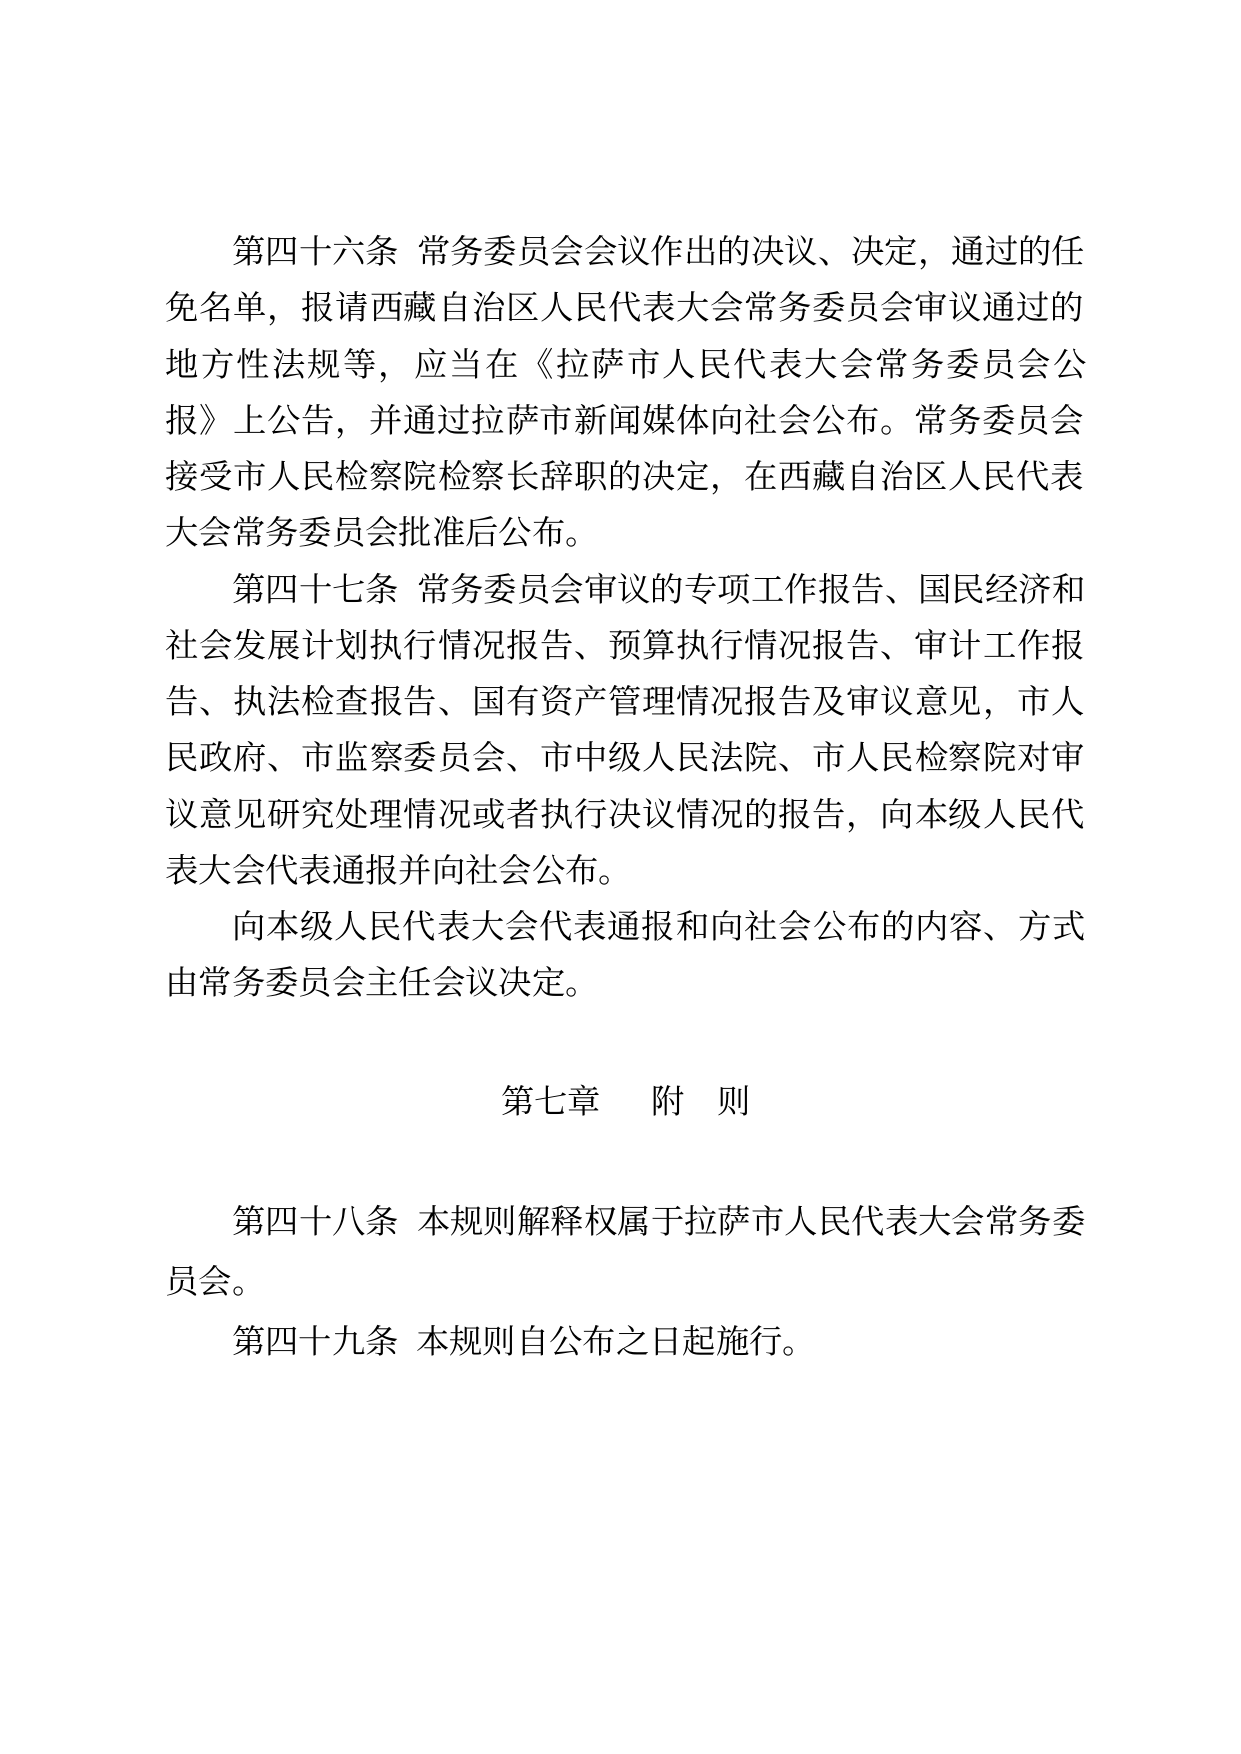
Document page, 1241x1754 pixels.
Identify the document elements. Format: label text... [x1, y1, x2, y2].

text 第四十六条 常务委员会会议作出的决议、决定，通过的任免名单，报请西藏自治区人民代表大会常务委员会审议通过的地方性法规等，应当在《拉萨市人民代表大会常务委员会公报》上公告，并通过拉萨市新闻媒体向社会公布。常务委员会接受市人民检察院检察长辞职的决定，在西藏自治区人民代表大会常务委员会批准后公布。 [165, 218, 1087, 556]
text 第四十七条 常务委员会审议的专项工作报告、国民经济和社会发展计划执行情况报告、预算执行情况报告、审计工作报告、执法检查报告、国有资产管理情况报告及审议意见，市人民政府、市监察委员会、市中级人民法院、市人民检察院对审议意见研究处理情况或者执行决议情况的报告，向本级人民代表大会代表通报并向社会公布。 [165, 556, 1087, 893]
text 第四十八条 本规则解释权属于拉萨市人民代表大会常务委员会。 [165, 1186, 1087, 1306]
text 第四十九条 本规则自公布之日起施行。 [165, 1306, 1087, 1366]
text 向本级人民代表大会代表通报和向社会公布的内容、方式，由常务委员会主任会议决定。 [165, 893, 1087, 1006]
text 第七章 附 则 [165, 1066, 1087, 1126]
